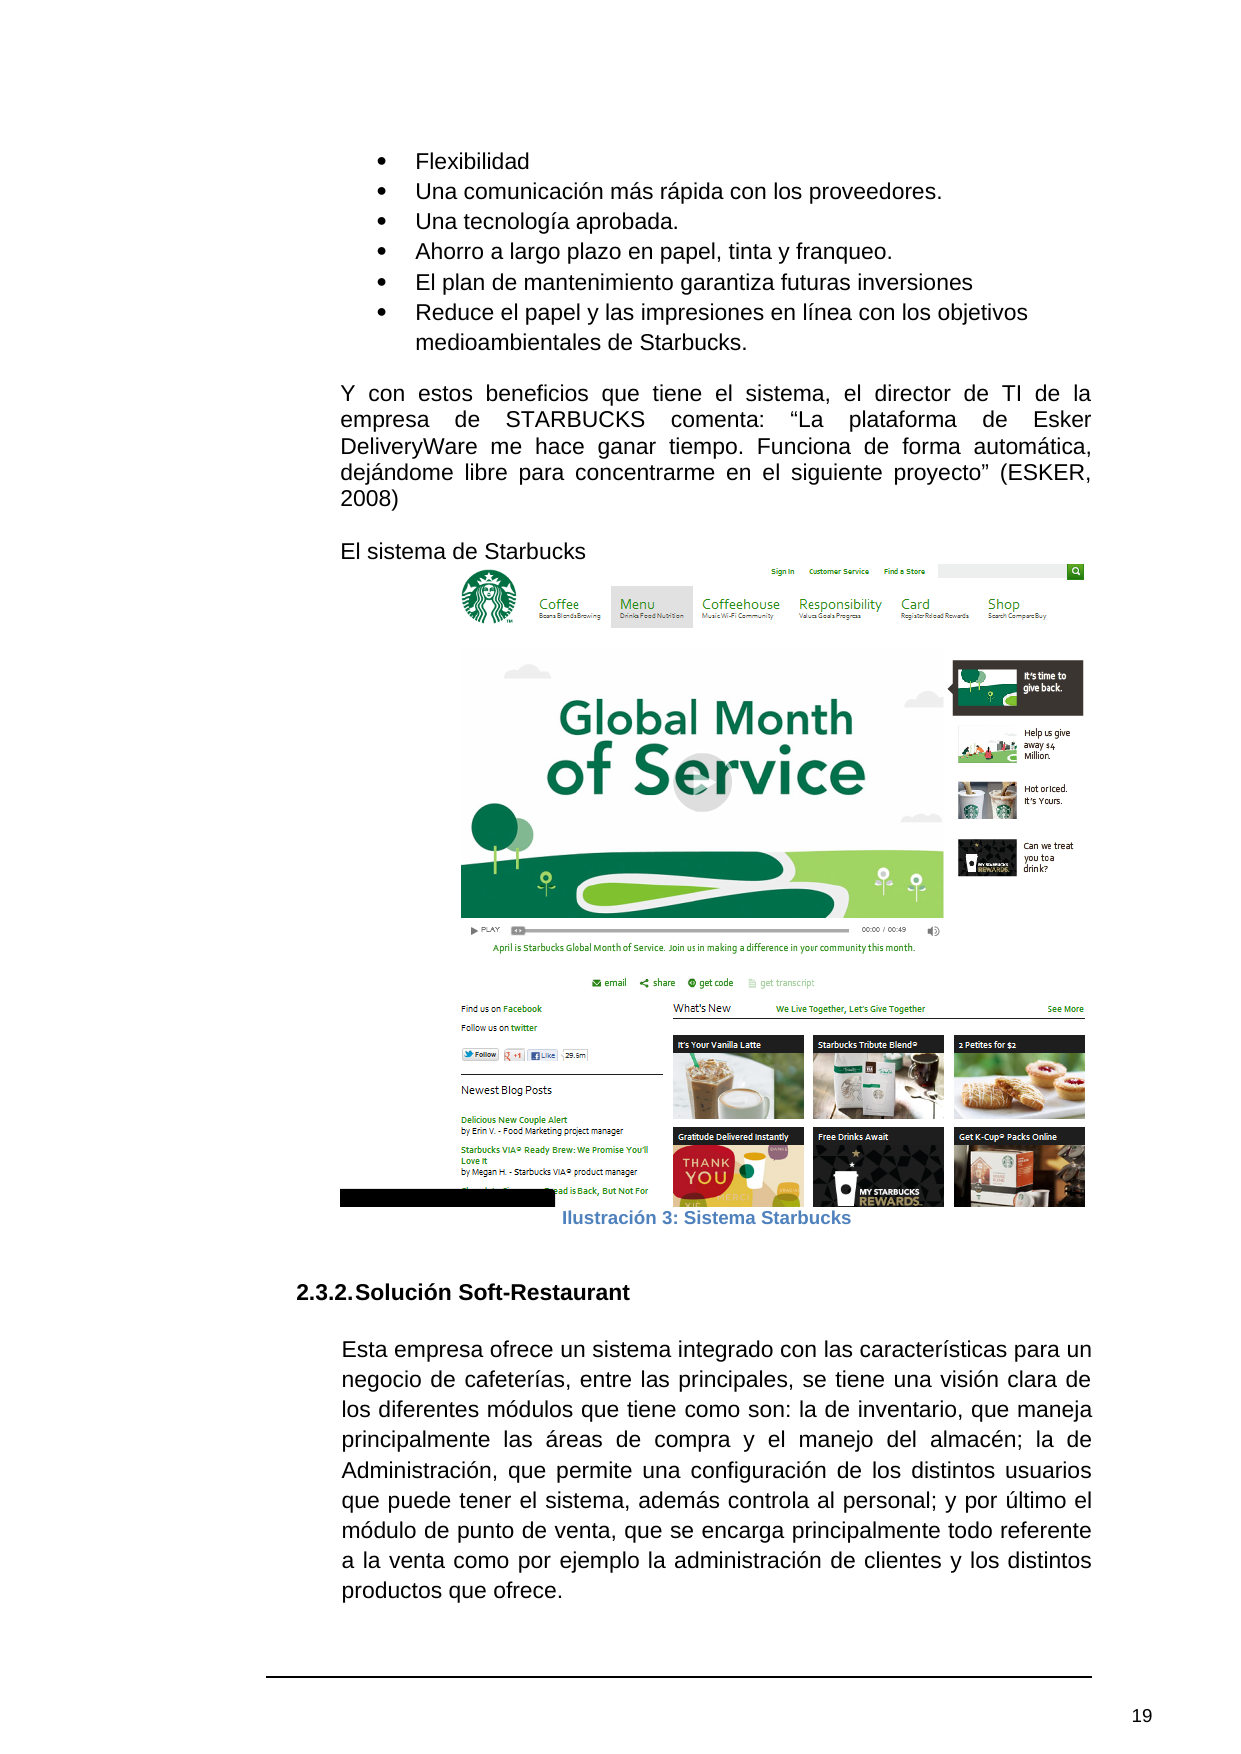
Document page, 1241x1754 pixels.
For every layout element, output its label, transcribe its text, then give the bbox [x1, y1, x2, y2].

text El sistema de Starbucks [340, 538, 1092, 564]
list Una tecnología aprobada. [378, 208, 1092, 234]
list Reduce el papel y las impresiones en línea con los objetivos medioambientales de Starbucks. [378, 299, 1092, 355]
subtitle Solución Soft-Restaurant [296, 1279, 1092, 1306]
text Ilustración 3: Sistema Starbucks [488, 1207, 1092, 1228]
text Y con estos beneficios que tiene el sistema, el director de TI de la empresa de STARBUCKS comenta: “La plataforma de Esker DeliveryWare me hace ganar tiempo. Funciona de forma automática, dejándome libre para concentrarme en el siguiente proyecto” (ESKER, 2008) [340, 380, 1092, 512]
text Esta empresa ofrece un sistema integrado con las características para un negocio de cafeterías, entre las principales, se tiene una visión clara de los diferentes módulos que tiene como son: la de inventario, que maneja principalmente las áreas de compra y el manejo del almacén; la de Administración, que permite una configuración de los distintos usuarios que puede tener el sistema, además controla al personal; y por último el módulo de punto de venta, que se encarga principalmente todo referente a la venta como por ejemplo la administración de clientes y los distintos productos que ofrece. [341, 1336, 1092, 1604]
list Una comunicación más rápida con los proveedores. [378, 178, 1092, 204]
list Ahorro a largo plazo en papel, tinta y franqueo. [378, 238, 1092, 265]
picture [340, 564, 1167, 1207]
list Flexibilidad [378, 148, 1092, 174]
list El plan de mantenimiento garantiza futuras inversiones [378, 268, 1092, 295]
